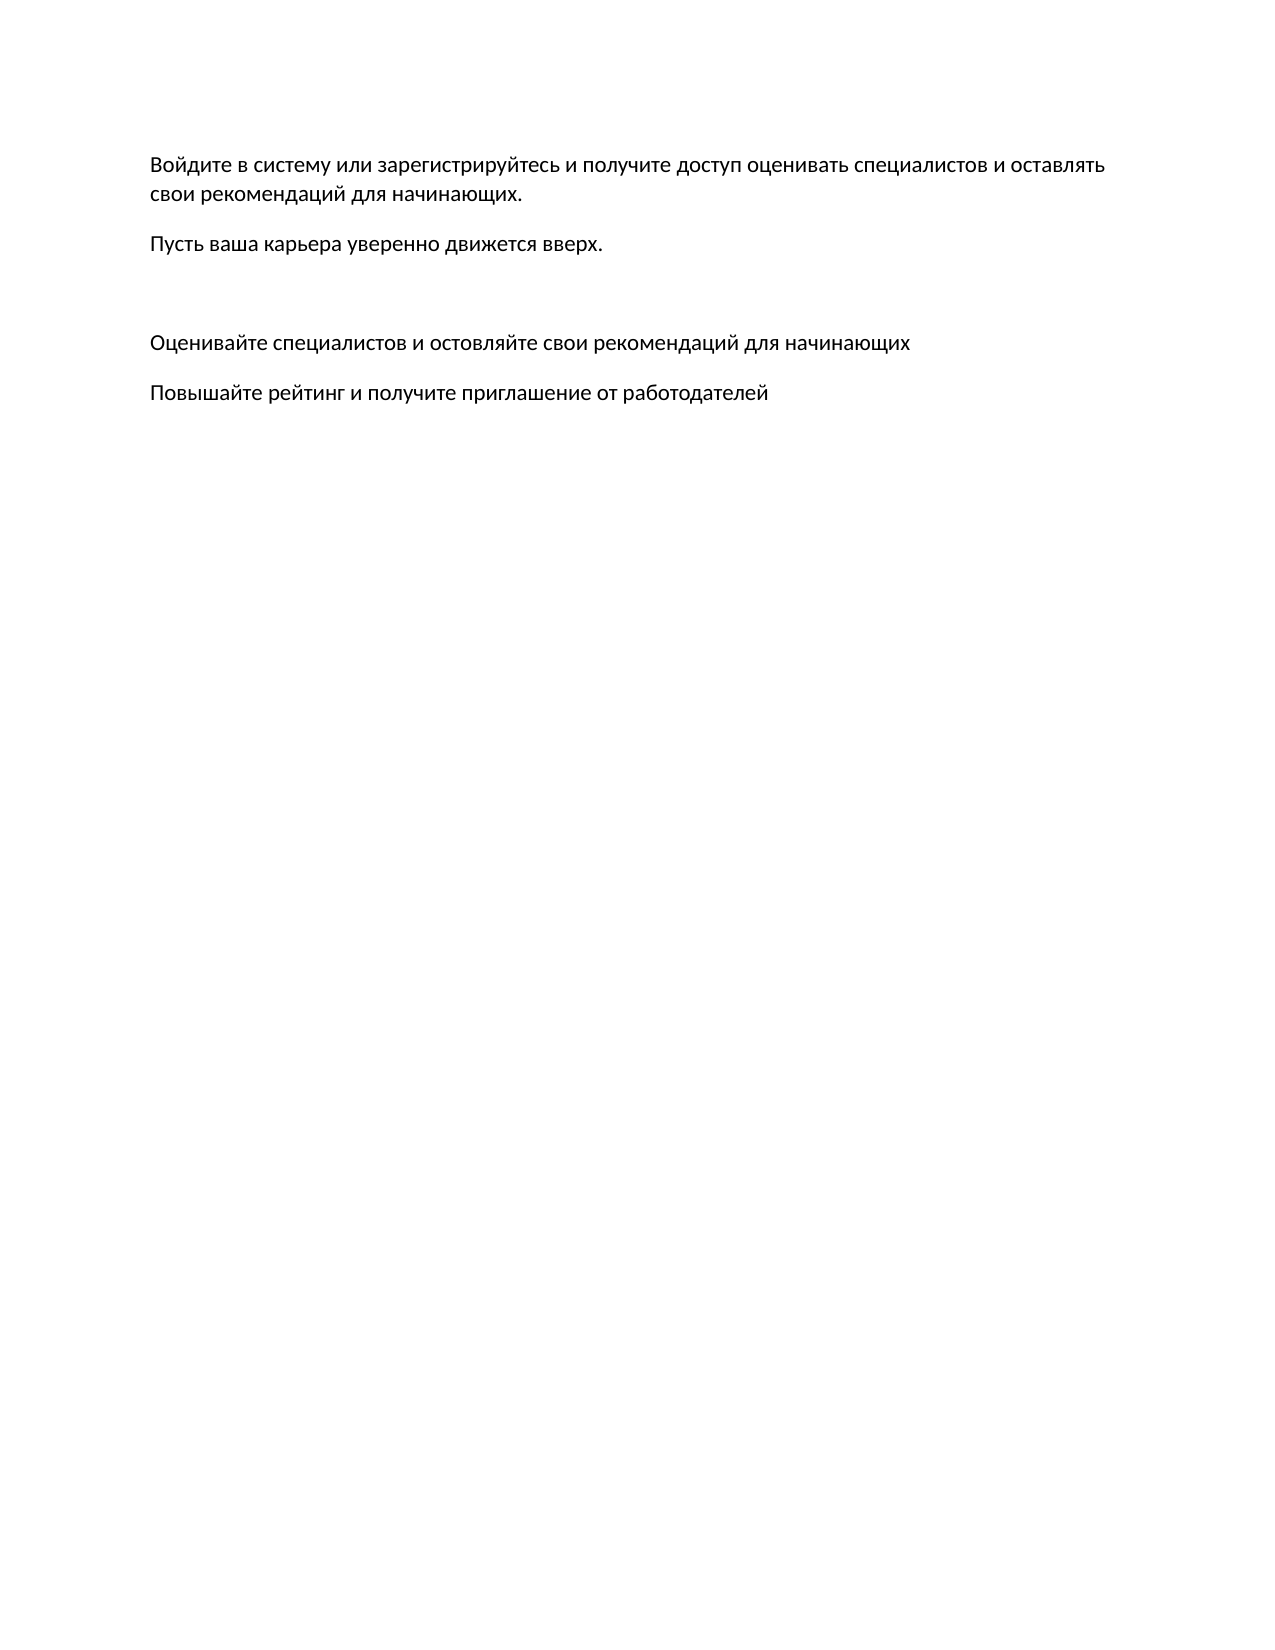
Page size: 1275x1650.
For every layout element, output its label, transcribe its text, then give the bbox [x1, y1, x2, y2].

text Повышайте рейтинг и получите приглашение от работодателей [150, 377, 1125, 406]
text Пусть ваша карьера уверенно движется вверх. [150, 228, 1125, 257]
text Войдите в систему или зарегистрируйтесь и получите доступ оценивать специалистов и оставлять свои рекомендаций для начинающих. [150, 150, 1125, 207]
text Оценивайте специалистов и остовляйте свои рекомендаций для начинающих [150, 327, 1125, 356]
